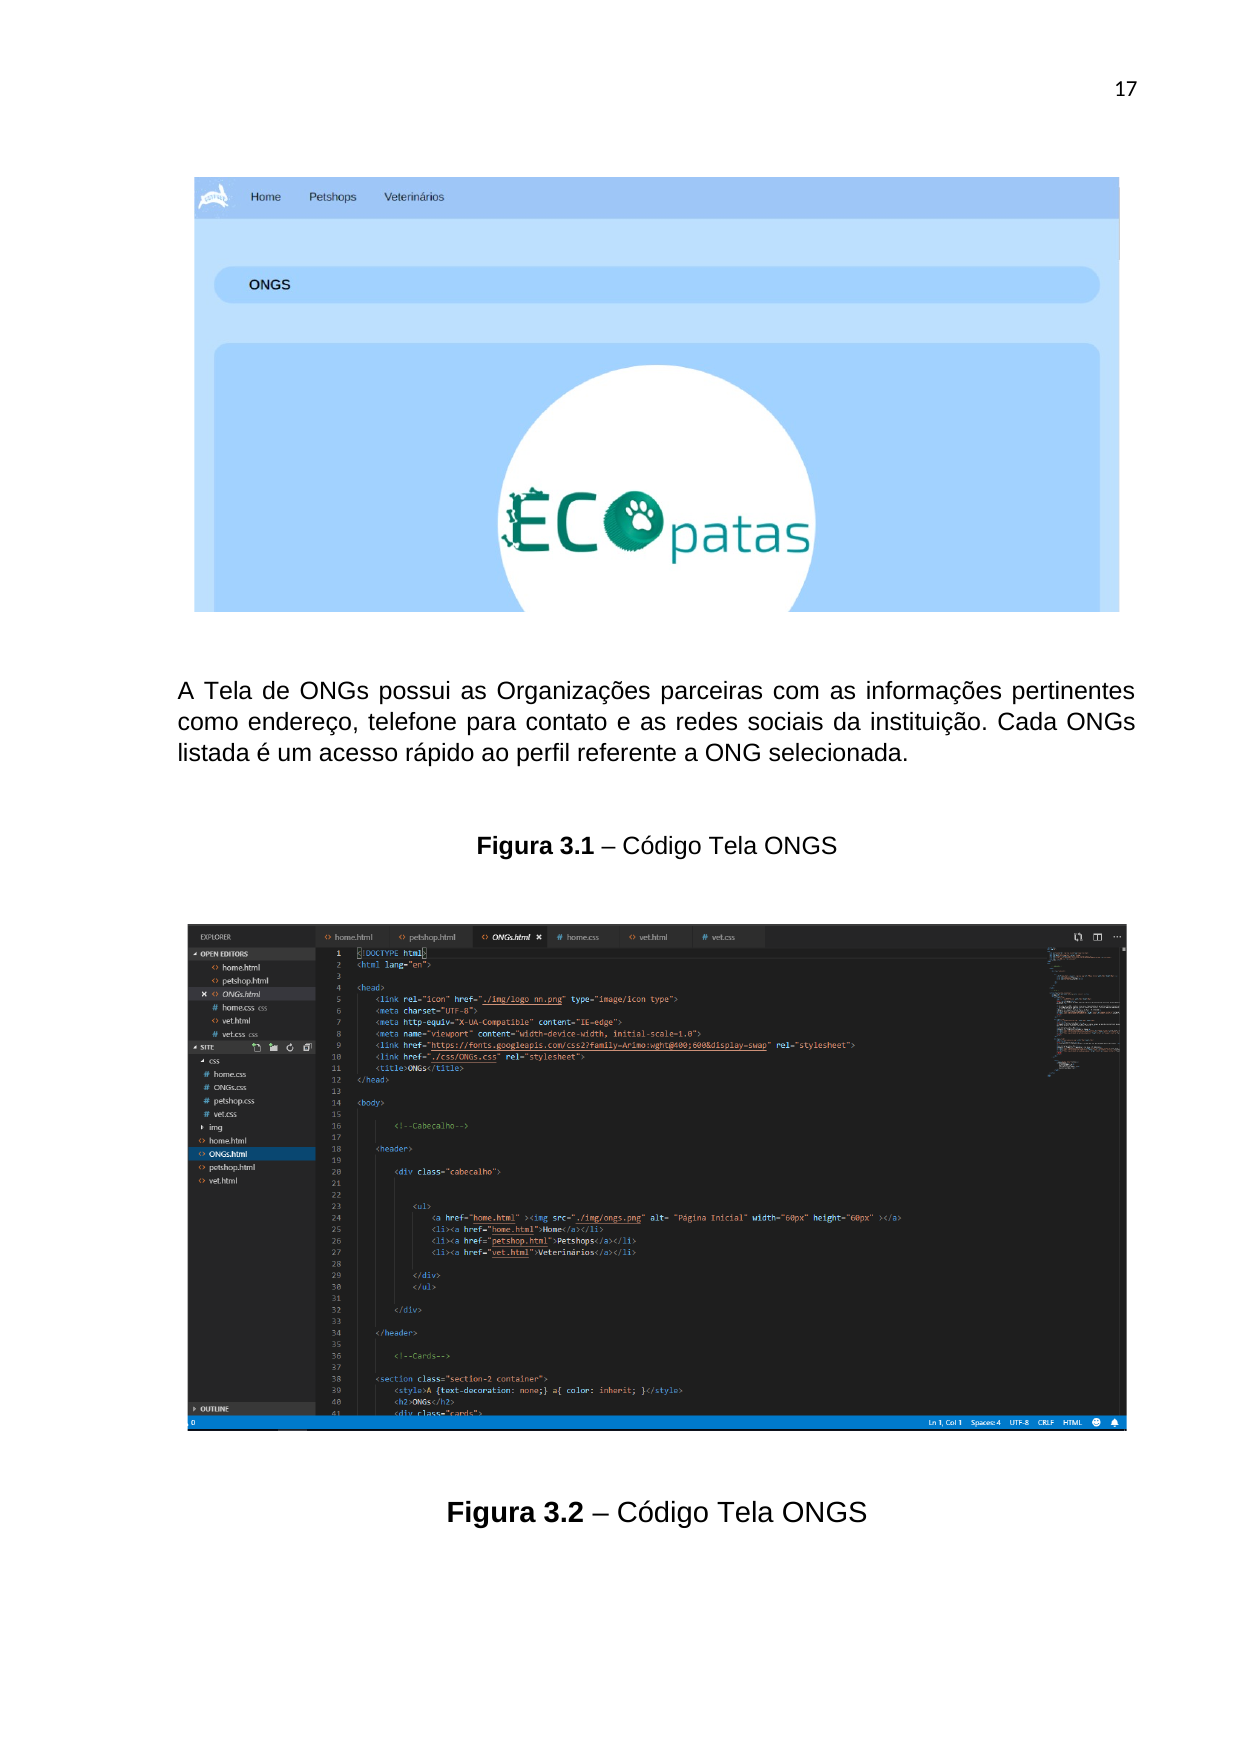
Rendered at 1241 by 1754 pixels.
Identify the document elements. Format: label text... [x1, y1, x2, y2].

picture [194, 177, 1120, 612]
text Figura 3.1 – Código Tela ONGS [177, 831, 1137, 860]
text Figura 3.2 – Código Tela ONGS [177, 1495, 1137, 1528]
picture [187, 924, 1127, 1431]
text A Tela de ONGs possui as Organizações parceiras com as informações pertinentes como endereço, telefone para contato e as redes sociais da instituição. Cada ONGs listada é um acesso rápido ao perfil referente a ONG selecionada. [177, 676, 1137, 767]
